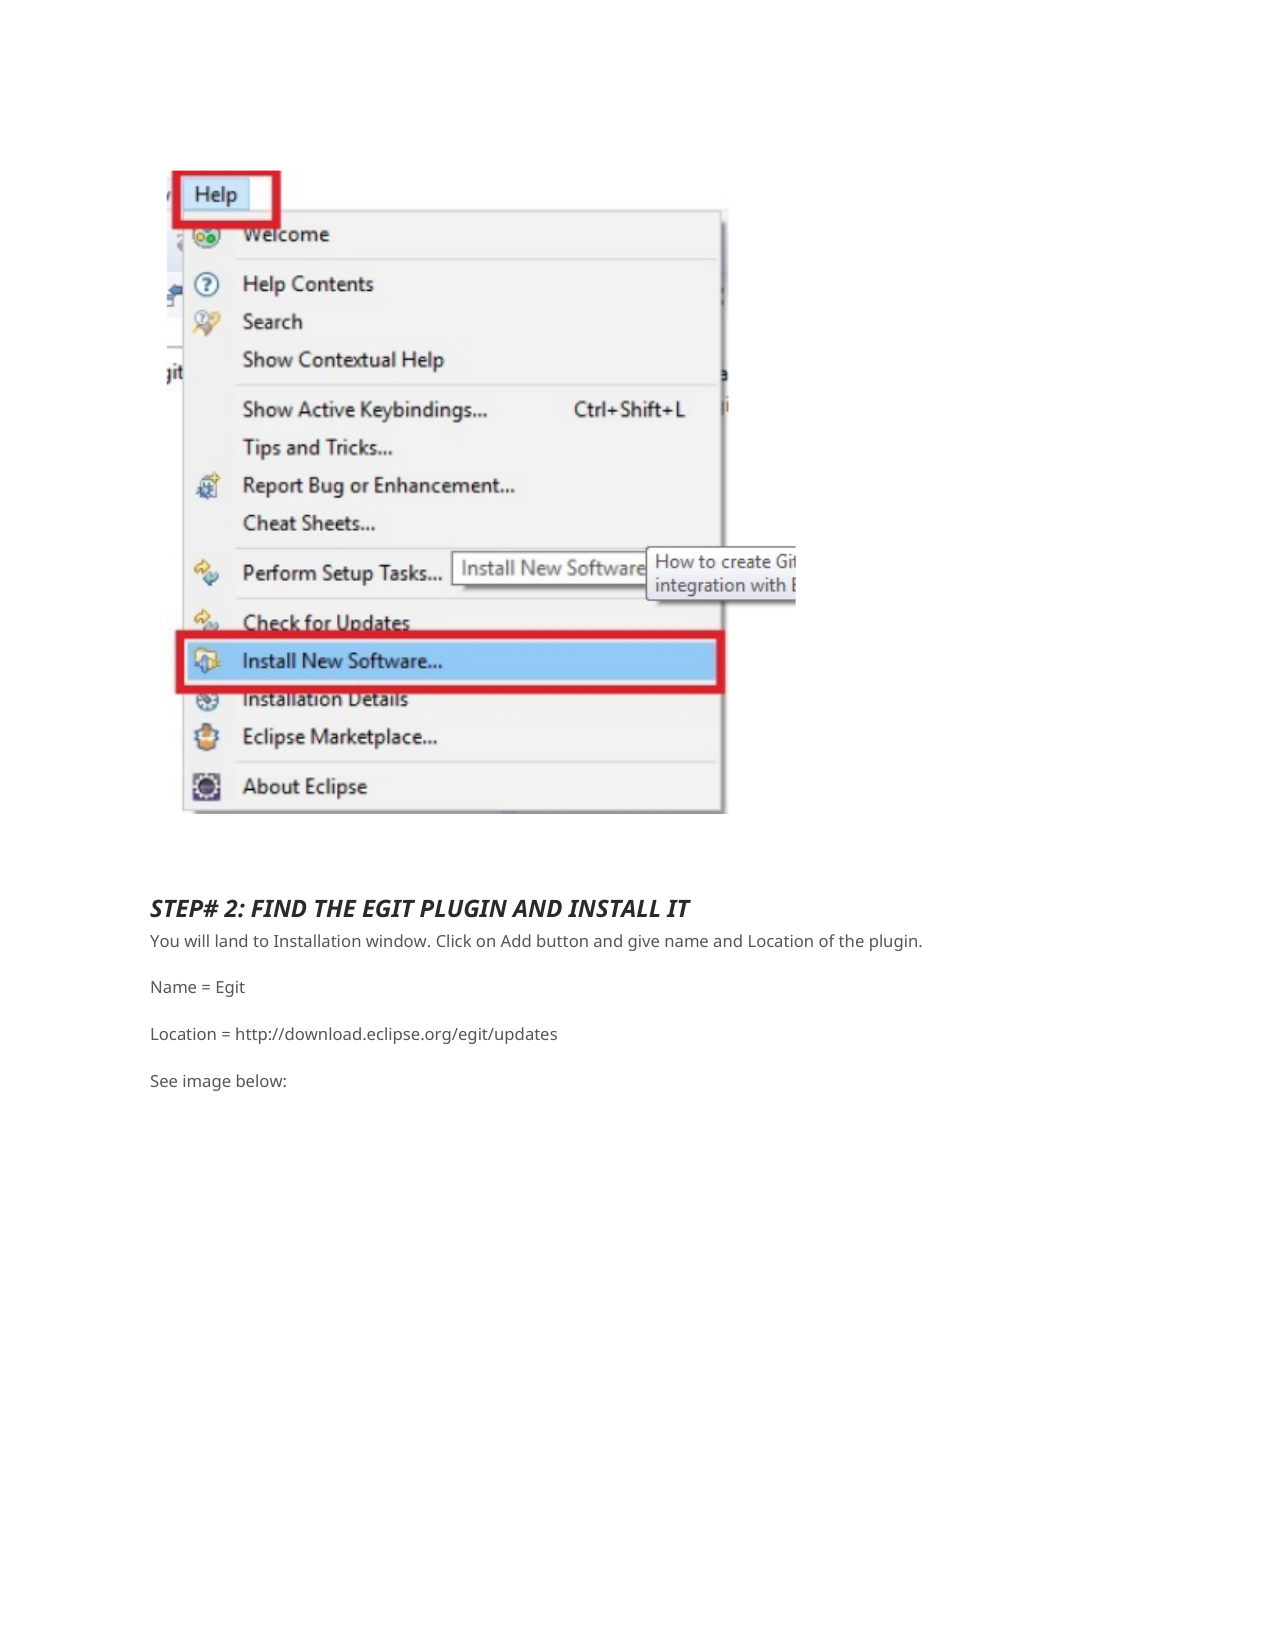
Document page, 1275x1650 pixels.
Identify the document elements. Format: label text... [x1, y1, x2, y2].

text Location = http://download.eclipse.org/egit/updates [150, 1023, 1125, 1045]
text See image below: [150, 1069, 1125, 1092]
picture [150, 150, 796, 814]
subtitle STEP# 2: FIND THE EGIT PLUGIN AND INSTALL IT [150, 892, 1125, 924]
text Name = Egit [150, 976, 1125, 999]
text You will land to Installation window. Click on Add button and give name and Location of the plugin. [150, 929, 1125, 952]
